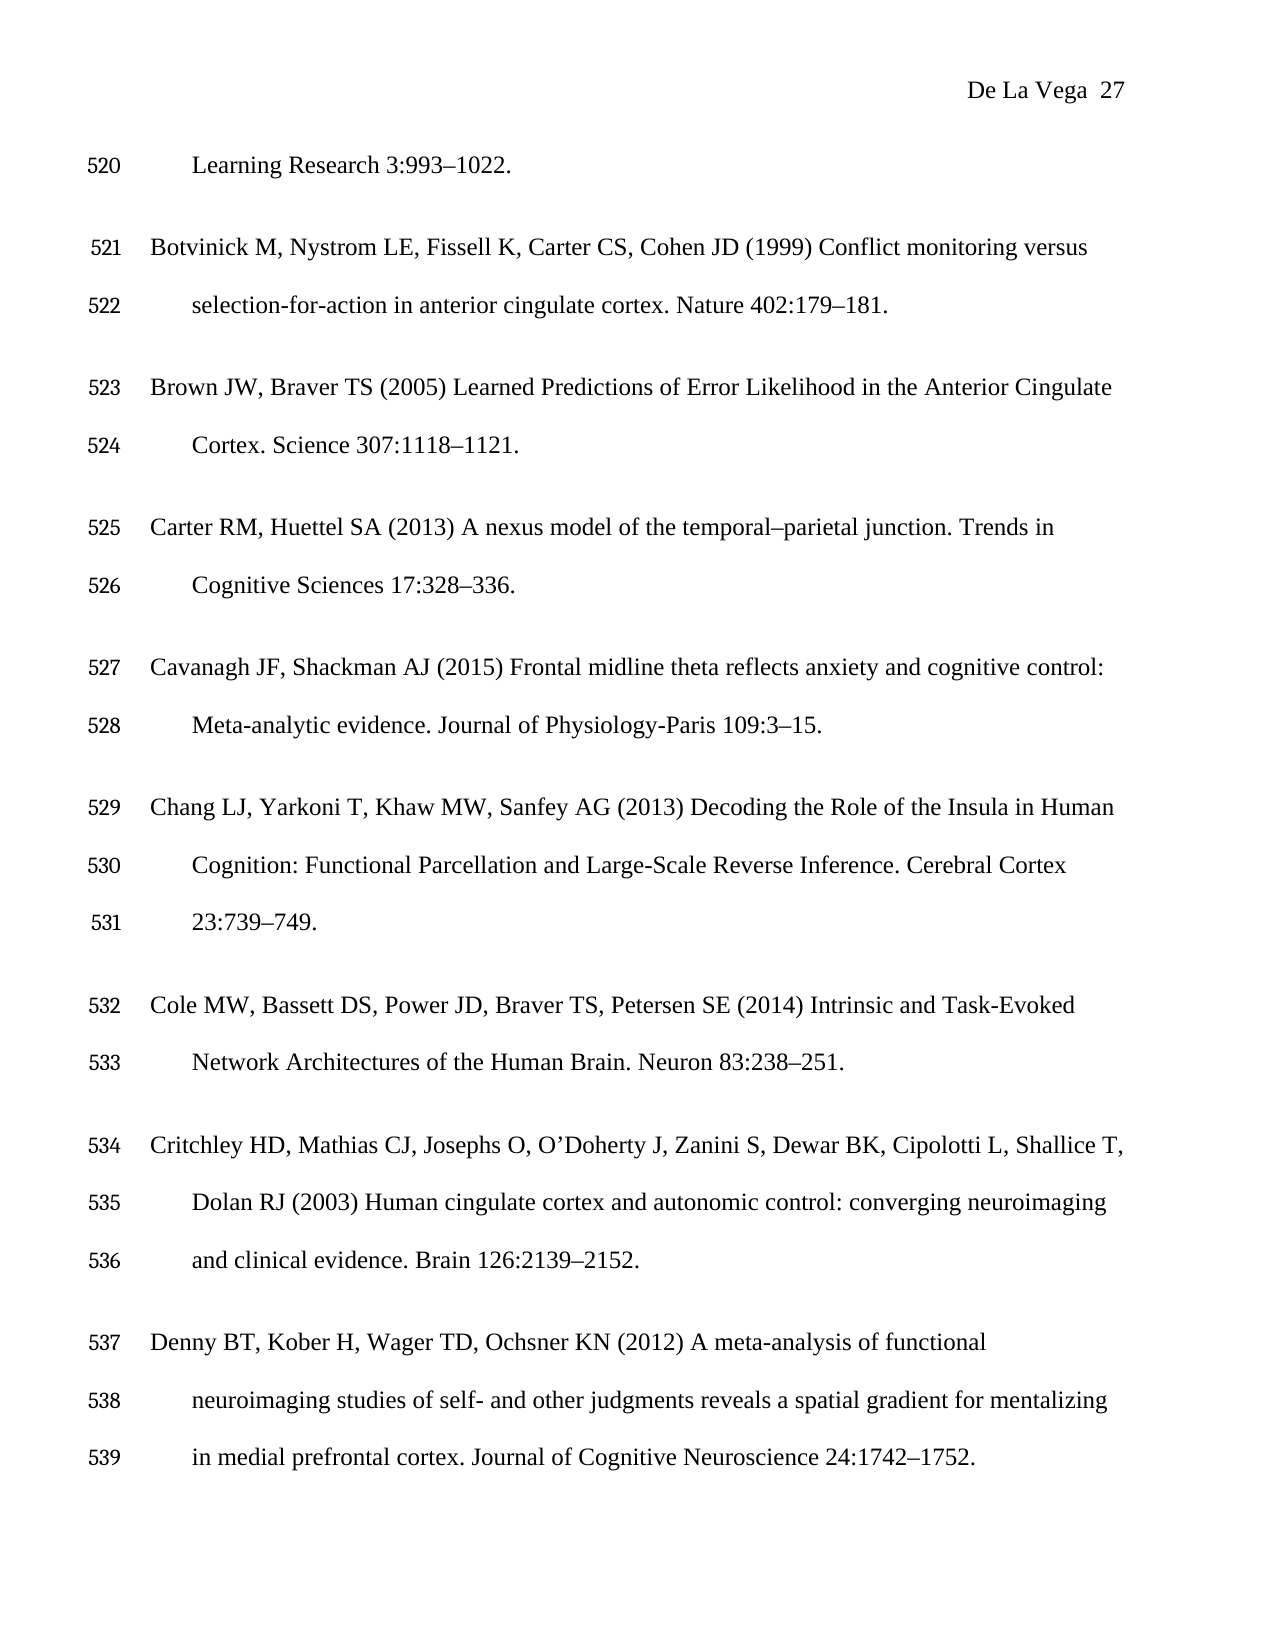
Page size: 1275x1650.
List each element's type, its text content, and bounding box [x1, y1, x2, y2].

text Botvinick M, Nystrom LE, Fissell K, Carter CS, Cohen JD (1999) Conflict monitoring versus selection-for-action in anterior cingulate cortex. Nature 402:179–181. [150, 232, 1125, 319]
text Cavanagh JF, Shackman AJ (2015) Frontal midline theta reflects anxiety and cognitive control: Meta-analytic evidence. Journal of Physiology-Paris 109:3–15. [150, 652, 1125, 739]
text Chang LJ, Yarkoni T, Khaw MW, Sanfey AG (2013) Decoding the Role of the Insula in Human Cognition: Functional Parcellation and Large-Scale Reverse Inference. Cerebral Cortex 23:739–749. [150, 792, 1125, 936]
text Carter RM, Huettel SA (2013) A nexus model of the temporal–parietal junction. Trends in Cognitive Sciences 17:328–336. [150, 512, 1125, 599]
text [150, 150, 1125, 179]
text Denny BT, Kober H, Wager TD, Ochsner KN (2012) A meta-analysis of functional neuroimaging studies of self- and other judgments reveals a spatial gradient for mentalizing in medial prefrontal cortex. Journal of Cognitive Neuroscience 24:1742–1752. [150, 1327, 1125, 1471]
text Brown JW, Braver TS (2005) Learned Predictions of Error Likelihood in the Anterior Cingulate Cortex. Science 307:1118–1121. [150, 372, 1125, 459]
text Cole MW, Bassett DS, Power JD, Braver TS, Petersen SE (2014) Intrinsic and Task-Evoked Network Architectures of the Human Brain. Neuron 83:238–251. [150, 990, 1125, 1076]
text Critchley HD, Mathias CJ, Josephs O, O’Doherty J, Zanini S, Dewar BK, Cipolotti L, Shallice T, Dolan RJ (2003) Human cingulate cortex and autonomic control: converging neuroimaging and clinical evidence. Brain 126:2139–2152. [150, 1130, 1125, 1274]
